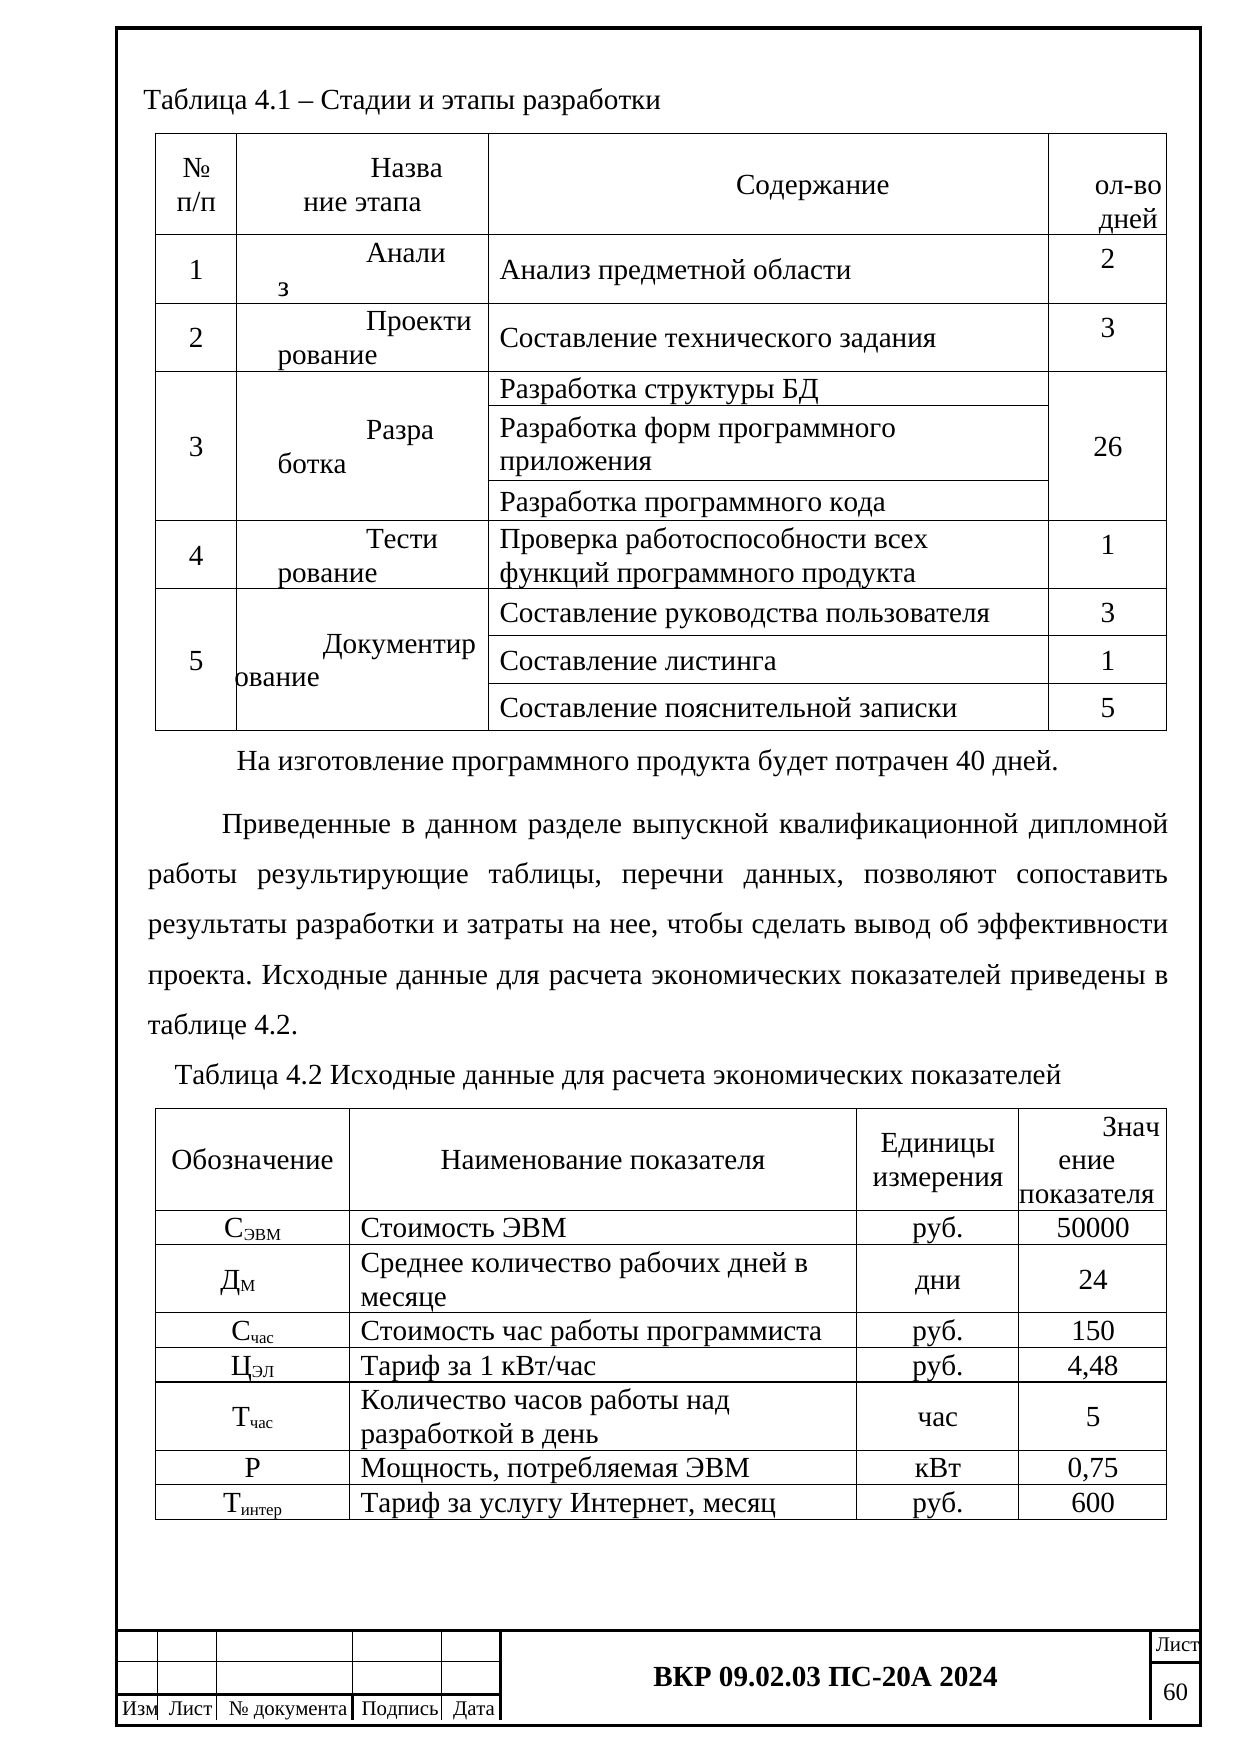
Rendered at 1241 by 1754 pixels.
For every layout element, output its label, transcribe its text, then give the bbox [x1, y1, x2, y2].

table_cell руб. [857, 1313, 1018, 1347]
table_cell 5 [1049, 684, 1166, 729]
table_cell 2 [156, 304, 236, 371]
table_cell Документирование [237, 589, 488, 729]
table_cell 600 [1019, 1485, 1166, 1519]
table_cell Среднее количество рабочих дней в месяце [350, 1245, 856, 1312]
table_cell 3 [1049, 589, 1166, 635]
table_cell P [156, 1451, 349, 1484]
table_cell Тинтер [156, 1485, 349, 1519]
table_cell 150 [1019, 1313, 1166, 1347]
table_cell Тариф за услугу Интернет, месяц [350, 1485, 856, 1519]
table_cell Мощность, потребляемая ЭВМ [350, 1451, 856, 1484]
text На изготовление программного продукта будет потрачен 40 дней. [148, 743, 1169, 777]
table_cell 5 [156, 589, 236, 729]
table_cell Составление руководства пользователя [489, 589, 1048, 635]
table_cell 50000 [1019, 1211, 1166, 1244]
table_cell ДМ [156, 1245, 349, 1312]
table_cell Тариф за 1 кВт/час [350, 1348, 856, 1381]
table_header Наименование показателя [350, 1109, 856, 1209]
table_cell дни [857, 1245, 1018, 1312]
table_cell 1 [156, 235, 236, 302]
table_cell Разработка программного кода [489, 481, 1048, 520]
table_cell Стоимость ЭВМ [350, 1211, 856, 1244]
table_cell Проектирование [237, 304, 488, 371]
table_cell Разработка форм программного приложения [489, 406, 1048, 480]
table_cell Составление пояснительной записки [489, 684, 1048, 729]
table_cell 5 [1019, 1383, 1166, 1449]
table_cell Разработка [237, 372, 488, 520]
table_cell 1 [1049, 636, 1166, 682]
table_cell 0,75 [1019, 1451, 1166, 1484]
table_header Единицы измерения [857, 1109, 1018, 1209]
table_cell 26 [1049, 372, 1166, 520]
table_cell Разработка структуры БД [489, 372, 1048, 405]
table_cell руб. [857, 1485, 1018, 1519]
text Таблица 4.2 Исходные данные для расчета экономических показателей [148, 1057, 1169, 1091]
table_cell Составление технического задания [489, 304, 1048, 371]
table_header Значение показателя [1019, 1109, 1166, 1209]
table_cell кВт [857, 1451, 1018, 1484]
table_header Кол-во дней [1049, 134, 1166, 234]
table_cell Составление листинга [489, 636, 1048, 682]
table_cell 3 [1049, 304, 1166, 371]
table_header Обозначение [156, 1109, 349, 1209]
table_cell СЭВМ [156, 1211, 349, 1244]
text Таблица 4.1 – Стадии и этапы разработки [143, 82, 1169, 116]
table_cell 24 [1019, 1245, 1166, 1312]
table_header Название этапа [237, 134, 488, 234]
table_cell 3 [156, 372, 236, 520]
table_cell руб. [857, 1348, 1018, 1381]
table_cell 4 [156, 521, 236, 588]
table_header Содержание [489, 134, 1048, 234]
table_cell час [857, 1383, 1018, 1449]
table_cell руб. [857, 1211, 1018, 1244]
table_cell Анализ предметной области [489, 235, 1048, 302]
table_cell Тестирование [237, 521, 488, 588]
table_cell 1 [1049, 521, 1166, 588]
table_cell Стоимость час работы программиста [350, 1313, 856, 1347]
table_cell Тчас [156, 1383, 349, 1449]
table_cell Количество часов работы над разработкой в день [350, 1383, 856, 1449]
table_cell 2 [1049, 235, 1166, 302]
table_cell ЦЭЛ [156, 1348, 349, 1381]
table_header № п/п [156, 134, 236, 234]
table_cell Проверка работоспособности всех функций программного продукта [489, 521, 1048, 588]
table_cell Счас [156, 1313, 349, 1347]
text Приведенные в данном разделе выпускной квалификационной дипломной работы результирующие таблицы, перечни данных, позволяют сопоставить результаты разработки и затраты на нее, чтобы сделать вывод об эффективности проекта. Исходные данные для расчета экономических показателей приведены в таблице 4.2. [148, 806, 1169, 1041]
table_cell Анализ [237, 235, 488, 302]
table_cell 4,48 [1019, 1348, 1166, 1381]
